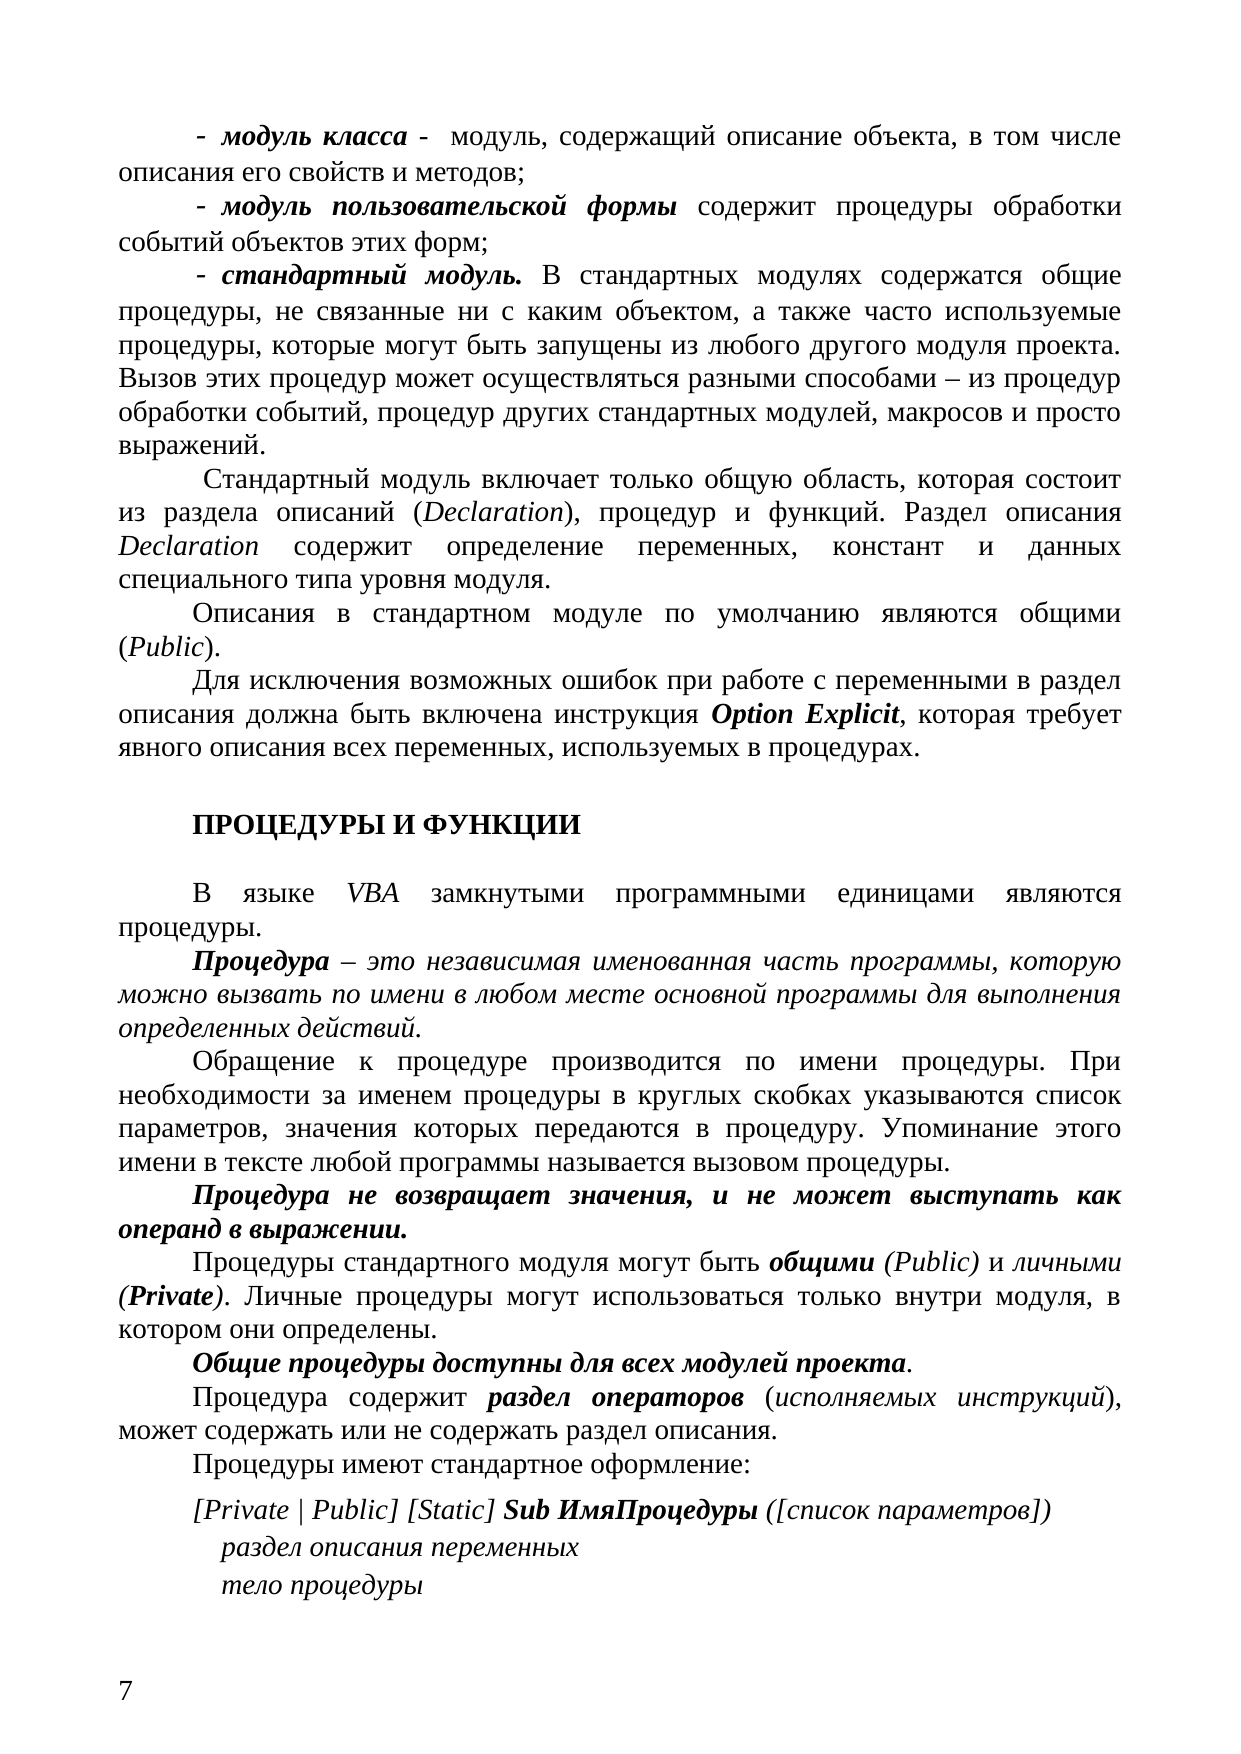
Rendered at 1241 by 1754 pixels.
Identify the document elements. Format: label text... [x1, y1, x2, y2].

text Для исключения возможных ошибок при работе с переменными в раздел описания должна быть включена инструкция Option Explicit, которая требует явного описания всех переменных, используемых в процедурах. [118, 662, 1122, 763]
text Процедуры имеют стандартное оформление: [118, 1446, 1122, 1479]
text Обращение к процедуре производится по имени процедуры. При необходимости за именем процедуры в круглых скобках указываются список параметров, значения которых передаются в процедуру. Упоминание этого имени в тексте любой программы называется вызовом процедуры. [118, 1043, 1122, 1177]
subtitle ПРОЦЕДУРЫ И ФУНКЦИИ [118, 807, 1122, 841]
text тело процедуры [118, 1567, 1122, 1601]
text Процедура содержит раздел операторов (исполняемых инструкций), может содержать или не содержать раздел описания. [118, 1379, 1122, 1446]
text Общие процедуры доступны для всех модулей проекта. [118, 1345, 1122, 1379]
text раздел описания переменных [118, 1529, 1122, 1563]
text В языке VBA замкнутыми программными единицами являются процедуры. [118, 876, 1122, 943]
text Процедуры стандартного модуля могут быть общими (Public) и личными (Private). Личные процедуры могут использоваться только внутри модуля, в котором они определены. [118, 1244, 1122, 1345]
list стандартный модуль. В стандартных модулях содержатся общие процедуры, не связанные ни с каким объектом, а также часто используемые процедуры, которые могут быть запущены из любого другого модуля проекта. Вызов этих процедур может осуществляться разными способами – из процедур обработки событий, процедур других стандартных модулей, макросов и просто выражений. [118, 257, 1122, 461]
list модуль пользовательской формы содержит процедуры обработки событий объектов этих форм; [118, 188, 1122, 257]
text [Private | Public] [Static] Sub ИмяПроцедуры ([список параметров]) [118, 1492, 1122, 1525]
text Описания в стандартном модуле по умолчанию являются общими (Public). [118, 595, 1122, 662]
list модуль класса - модуль, содержащий описание объекта, в том числе описания его свойств и методов; [118, 118, 1122, 188]
text Стандартный модуль включает только общую область, которая состоит из раздела описаний (Declaration), процедур и функций. Раздел описания Declaration содержит определение переменных, констант и данных специального типа уровня модуля. [118, 461, 1122, 595]
text Процедура – это независимая именованная часть программы, которую можно вызвать по имени в любом месте основной программы для выполнения определенных действий. [118, 943, 1122, 1043]
text Процедура не возвращает значения, и не может выступать как операнд в выражении. [118, 1177, 1122, 1244]
